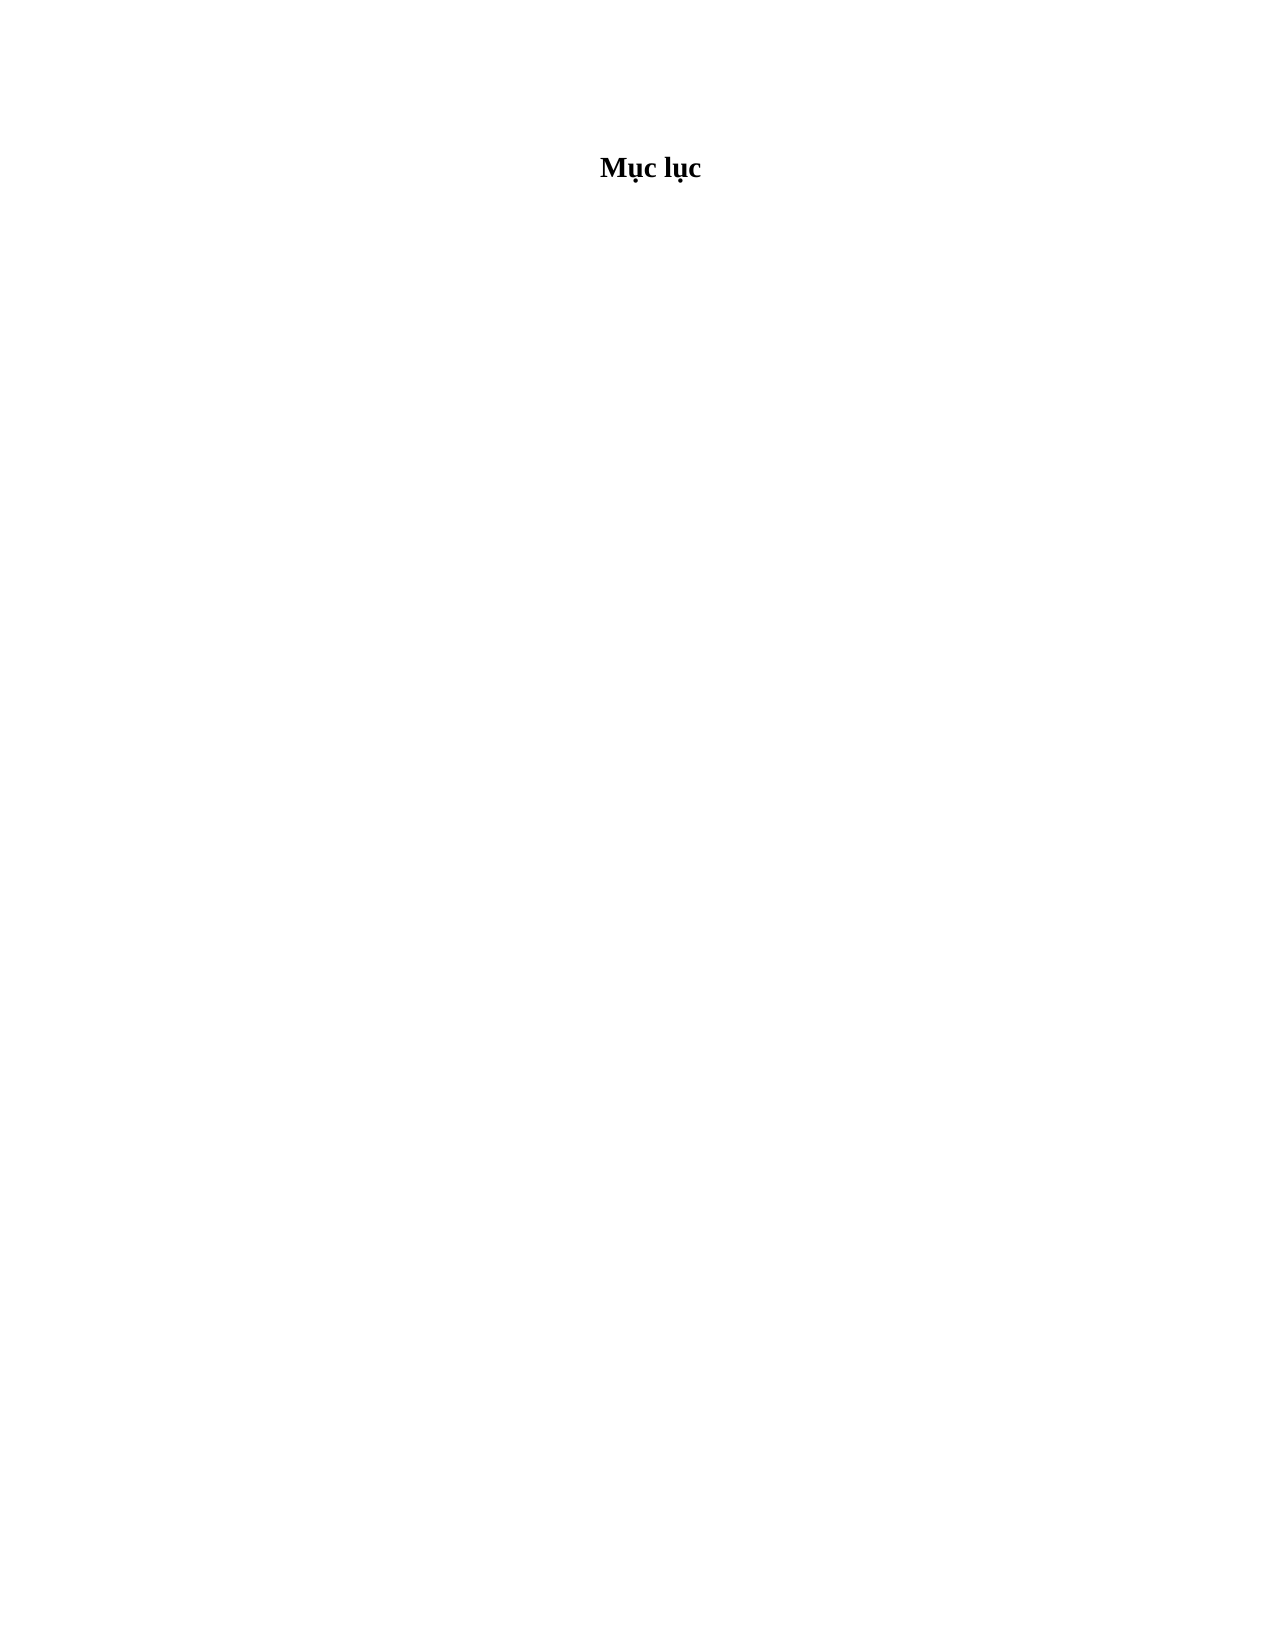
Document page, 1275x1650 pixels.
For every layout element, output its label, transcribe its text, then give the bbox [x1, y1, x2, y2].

text Mục lục [525, 150, 1125, 214]
